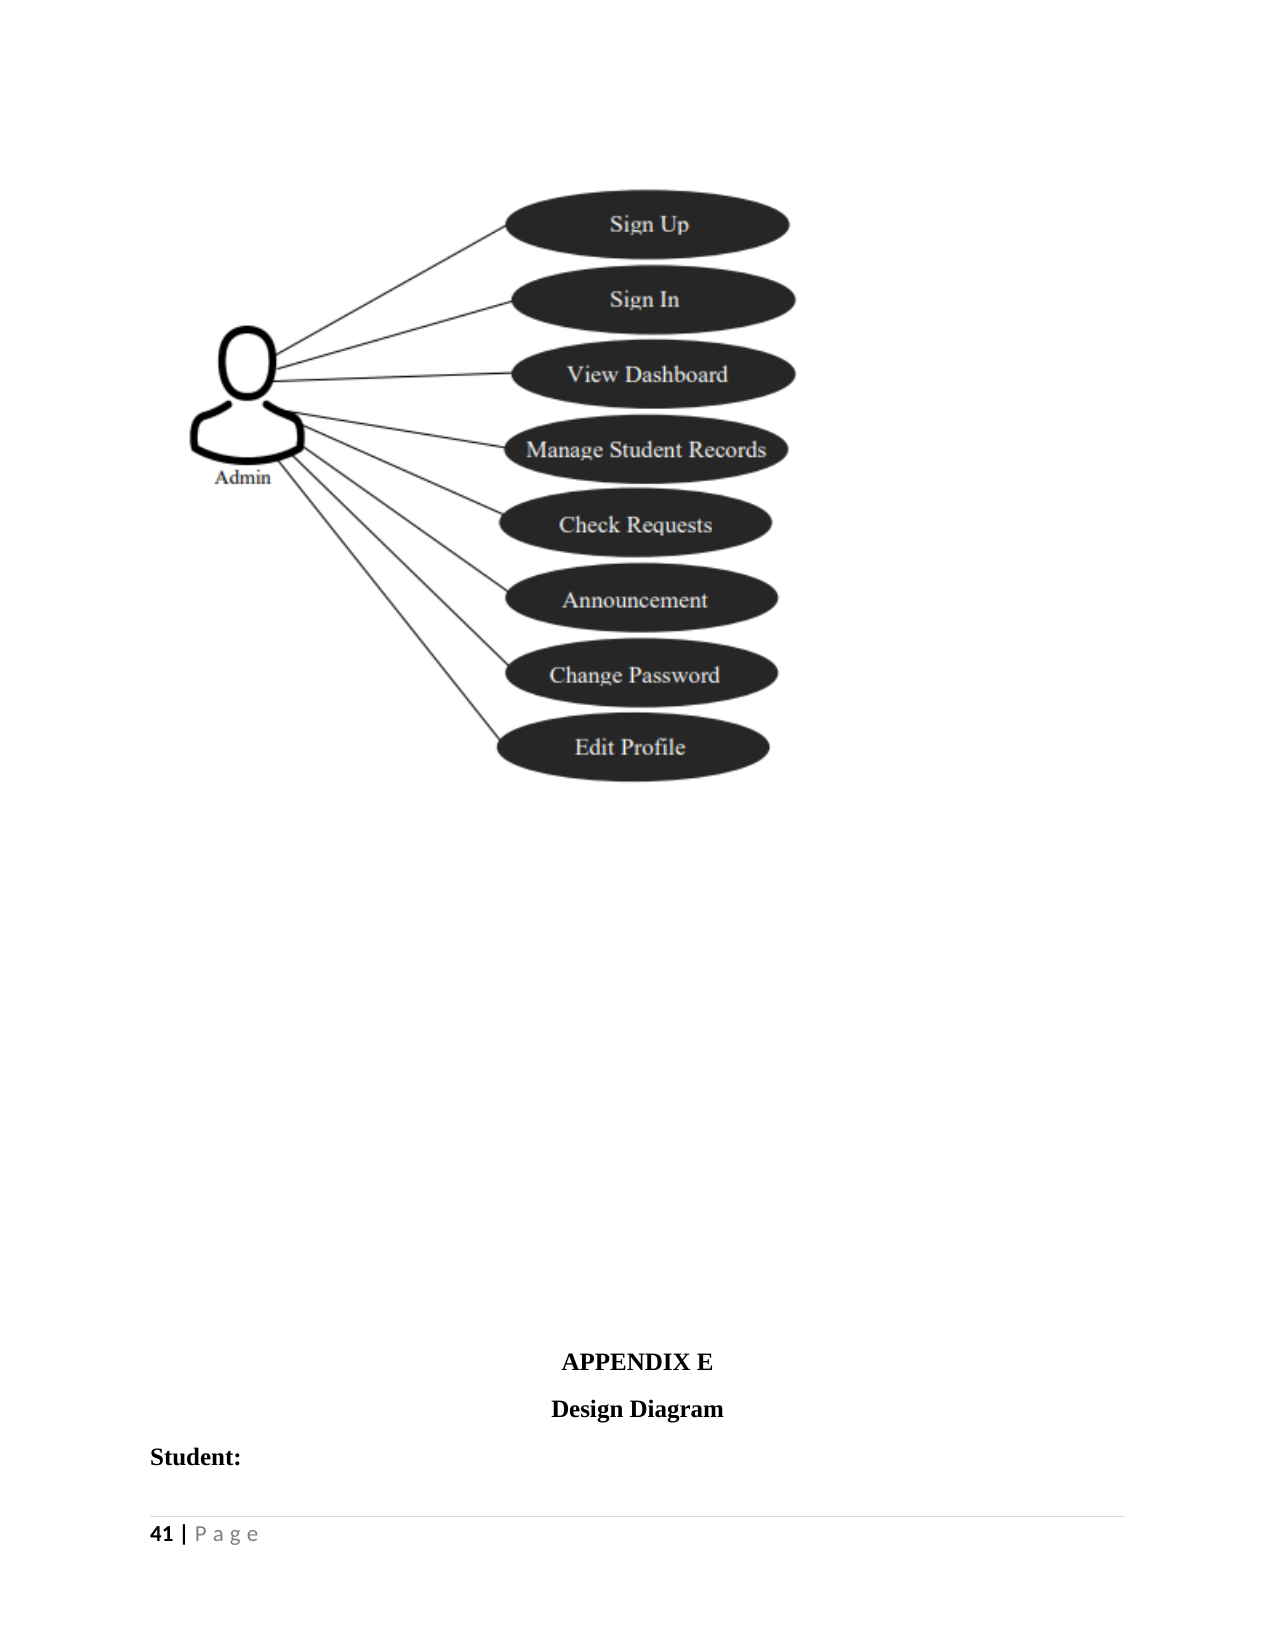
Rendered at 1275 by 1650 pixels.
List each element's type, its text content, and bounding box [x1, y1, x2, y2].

picture [150, 150, 924, 871]
text Student: [150, 1442, 1125, 1471]
text Design Diagram [150, 1394, 1125, 1423]
text APPENDIX E [150, 1347, 1125, 1375]
